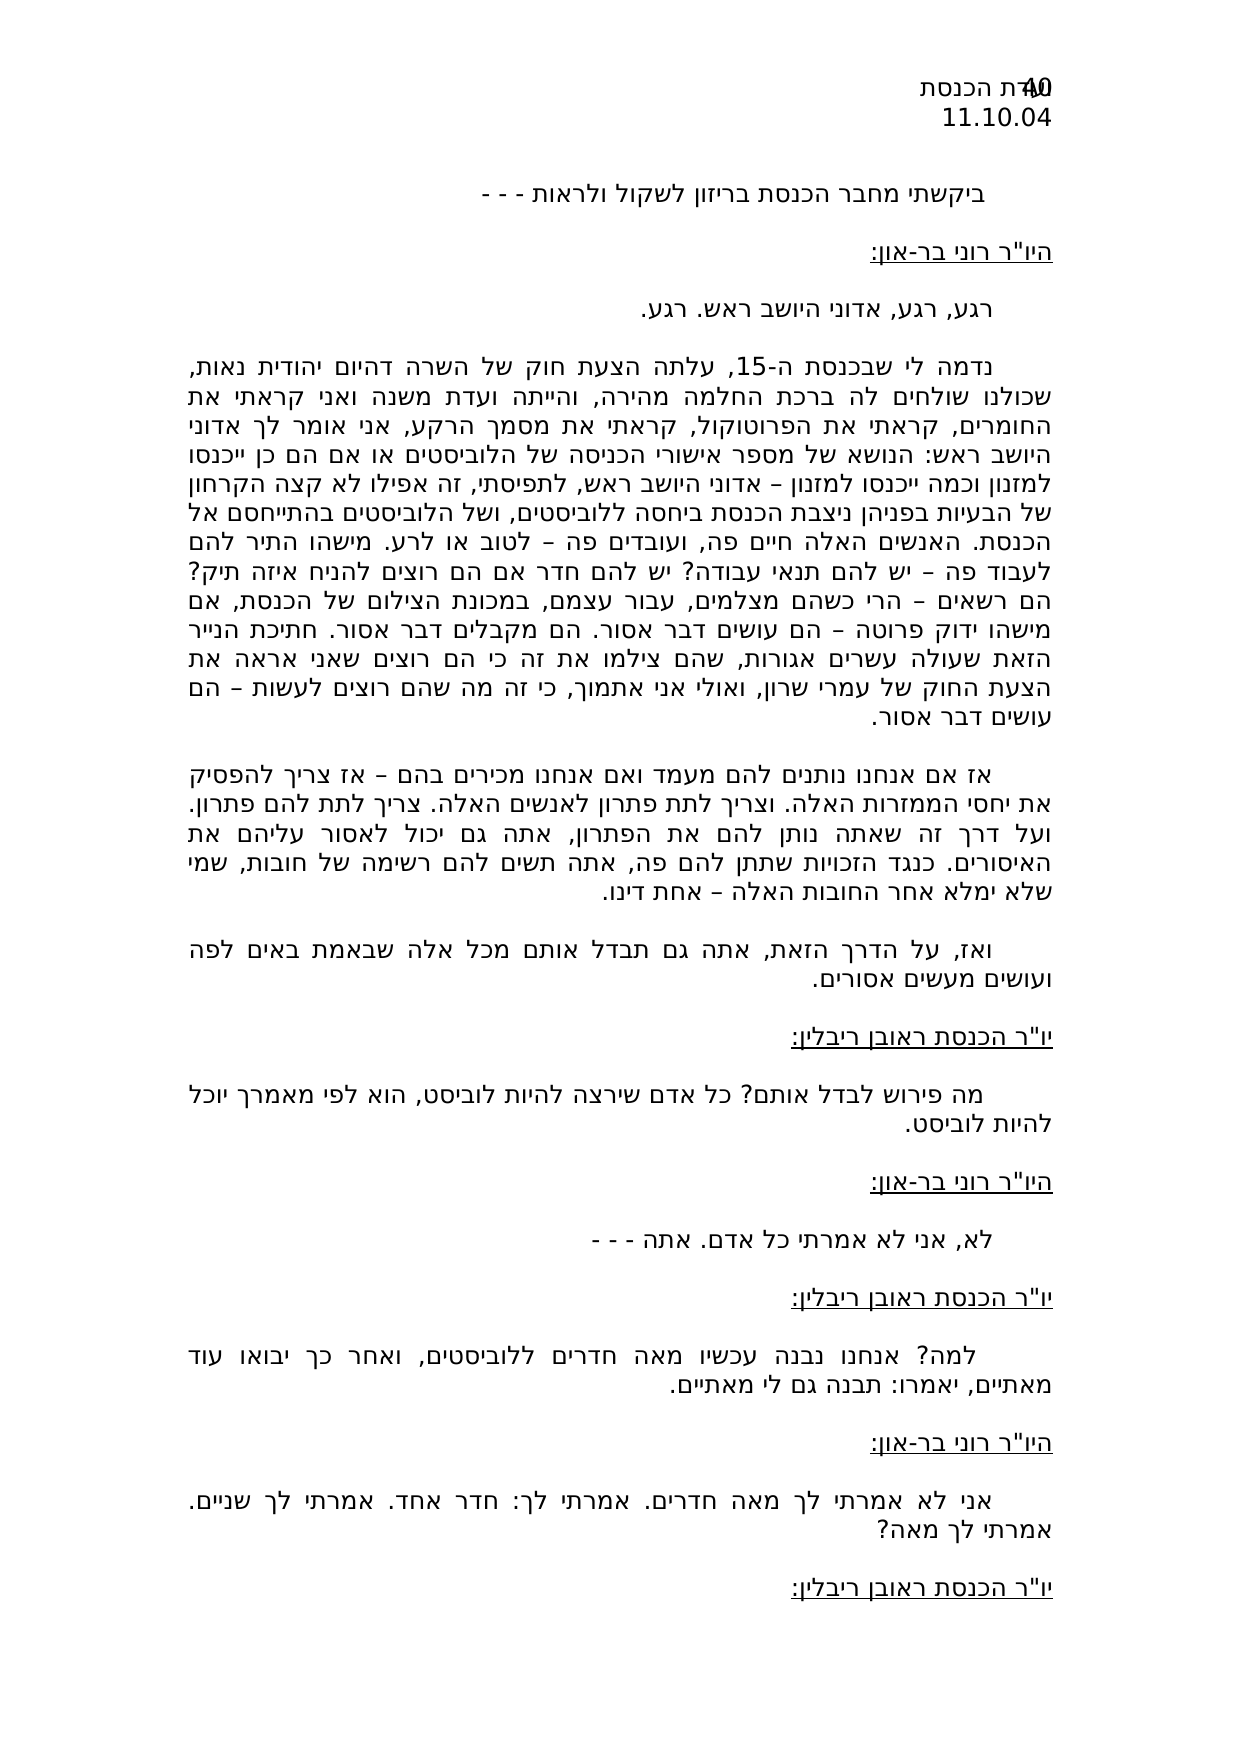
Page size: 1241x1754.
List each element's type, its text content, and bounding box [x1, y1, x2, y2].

text רגע, רגע, אדוני היושב ראש. רגע. [187, 294, 1053, 324]
text יו"ר הכנסת ראובן ריבלין: [187, 1283, 1053, 1312]
text יו"ר הכנסת ראובן ריבלין: [187, 1022, 1053, 1051]
text יו"ר הכנסת ראובן ריבלין: [187, 1573, 1053, 1602]
text נדמה לי שבכנסת ה-15, עלתה הצעת חוק של השרה דהיום יהודית נאות, שכולנו שולחים לה ברכת החלמה מהירה, והייתה ועדת משנה ואני קראתי את החומרים, קראתי את הפרוטוקול, קראתי את מסמך הרקע, אני אומר לך אדוני היושב ראש: הנושא של מספר אישורי הכניסה של הלוביסטים או אם הם כן ייכנסו למזנון וכמה ייכנסו למזנון – אדוני היושב ראש, לתפיסתי, זה אפילו לא קצה הקרחון של הבעיות בפניהן ניצבת הכנסת ביחסה ללוביסטים, ושל הלוביסטים בהתייחסם אל הכנסת. האנשים האלה חיים פה, ועובדים פה – לטוב או לרע. מישהו התיר להם לעבוד פה – יש להם תנאי עבודה? יש להם חדר אם הם רוצים להניח איזה תיק? הם רשאים – הרי כשהם מצלמים, עבור עצמם, במכונת הצילום של הכנסת, אם מישהו ידוק פרוטה – הם עושים דבר אסור. הם מקבלים דבר אסור. חתיכת הנייר הזאת שעולה עשרים אגורות, שהם צילמו את זה כי הם רוצים שאני אראה את הצעת החוק של עמרי שרון, ואולי אני אתמוך, כי זה מה שהם רוצים לעשות – הם עושים דבר אסור. [187, 352, 1053, 732]
text היו"ר רוני בר-און: [187, 237, 1053, 266]
text היו"ר רוני בר-און: [187, 1167, 1053, 1196]
text אז אם אנחנו נותנים להם מעמד ואם אנחנו מכירים בהם – אז צריך להפסיק את יחסי הממזרות האלה. וצריך לתת פתרון לאנשים האלה. צריך לתת להם פתרון. ועל דרך זה שאתה נותן להם את הפתרון, אתה גם יכול לאסור עליהם את האיסורים. כנגד הזכויות שתתן להם פה, אתה תשים להם רשימה של חובות, שמי שלא ימלא אחר החובות האלה – אחת דינו. [187, 760, 1053, 906]
text מה פירוש לבדל אותם? כל אדם שירצה להיות לוביסט, הוא לפי מאמרך יוכל להיות לוביסט. [187, 1080, 1053, 1138]
text לא, אני לא אמרתי כל אדם. אתה - - - [187, 1225, 1053, 1254]
text ביקשתי מחבר הכנסת בריזון לשקול ולראות - - - [187, 179, 1053, 208]
text למה? אנחנו נבנה עכשיו מאה חדרים ללוביסטים, ואחר כך יבואו עוד מאתיים, יאמרו: תבנה גם לי מאתיים. [187, 1341, 1053, 1399]
text ואז, על הדרך הזאת, אתה גם תבדל אותם מכל אלה שבאמת באים לפה ועושים מעשים אסורים. [187, 935, 1053, 993]
text היו"ר רוני בר-און: [187, 1428, 1053, 1457]
text אני לא אמרתי לך מאה חדרים. אמרתי לך: חדר אחד. אמרתי לך שניים. אמרתי לך מאה? [187, 1486, 1053, 1544]
